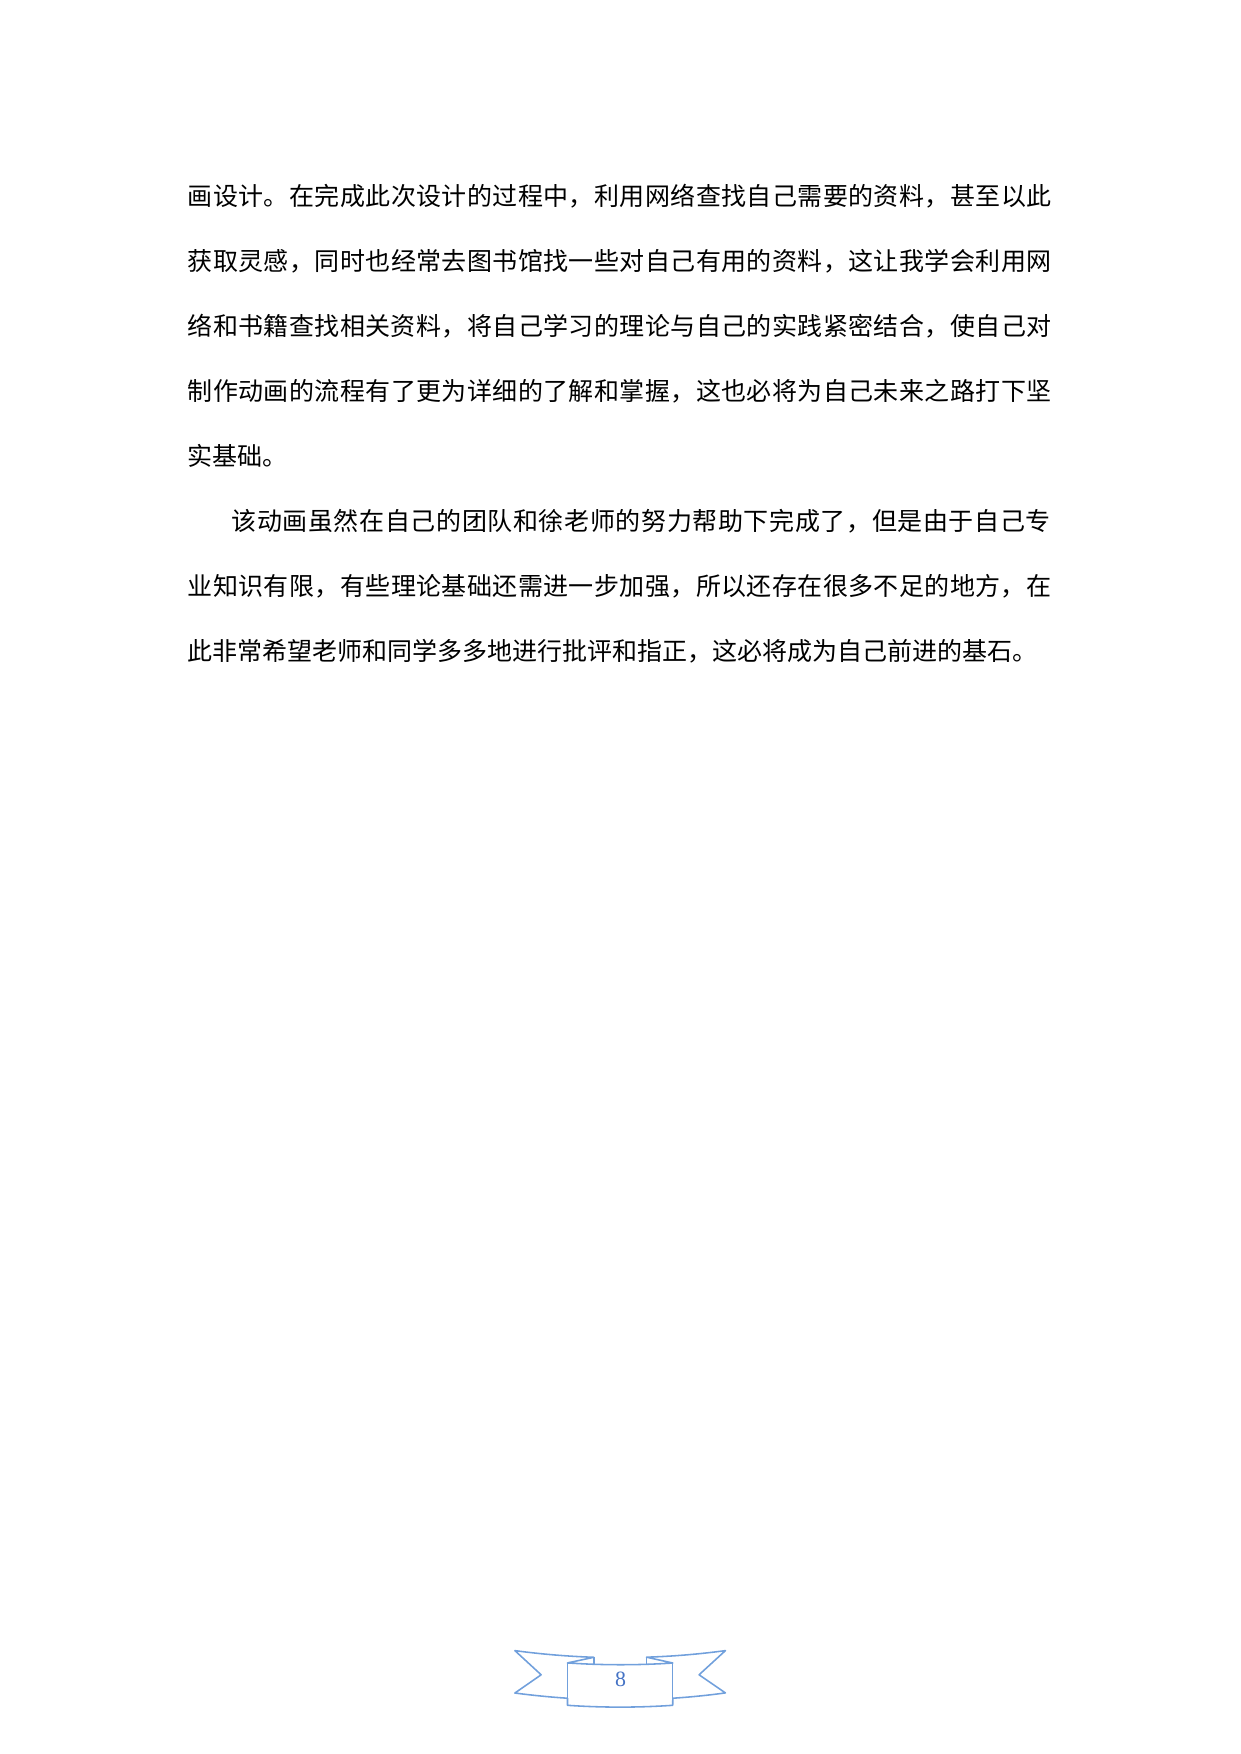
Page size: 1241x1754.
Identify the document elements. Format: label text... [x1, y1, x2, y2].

text 该动画虽然在自己的团队和徐老师的努力帮助下完成了，但是由于自己专业知识有限，有些理论基础还需进一步加强，所以还存在很多不足的地方，在此非常希望老师和同学多多地进行批评和指正，这必将成为自己前进的基石。 [187, 487, 1053, 682]
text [187, 162, 1053, 487]
